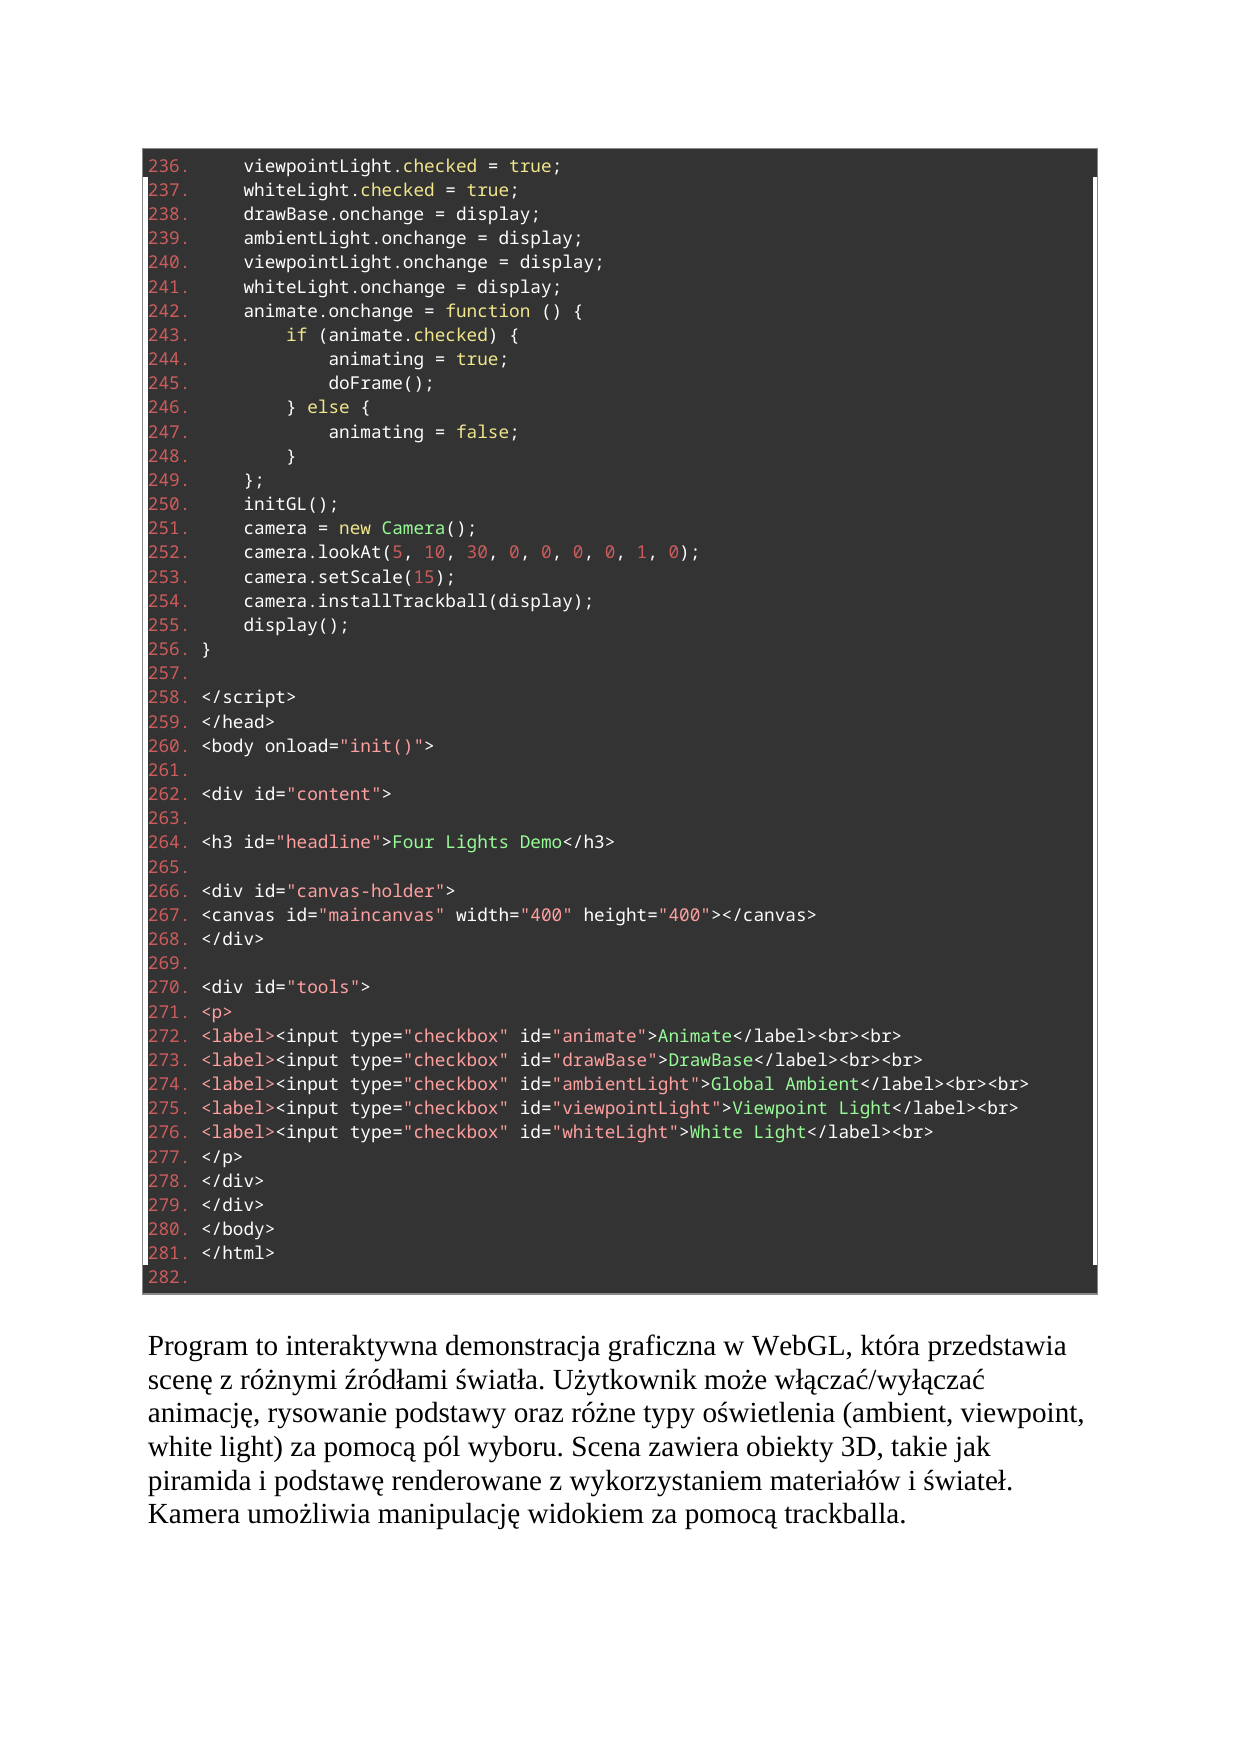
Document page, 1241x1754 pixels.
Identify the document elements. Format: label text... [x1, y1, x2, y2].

text 264. <h3 id="headline">Four Lights Demo</h3> [148, 830, 1093, 854]
text 274. <label><input type="checkbox" id="ambientLight">Global Ambient</label><br><br> [148, 1072, 1093, 1096]
text 272. <label><input type="checkbox" id="animate">Animate</label><br><br> [148, 1023, 1093, 1047]
text 238. drawBase.onchange = display; [148, 202, 1093, 226]
text 279. </div> [148, 1192, 1093, 1217]
text 246. } else { [148, 395, 1093, 419]
text 282. [143, 1259, 1097, 1293]
text 254. camera.installTrackball(display); [148, 588, 1093, 612]
text 265. [148, 854, 1093, 878]
text 280. </body> [148, 1217, 1093, 1241]
text 257. [148, 661, 1093, 685]
text 275. <label><input type="checkbox" id="viewpointLight">Viewpoint Light</label><br> [148, 1096, 1093, 1120]
text 244. animating = true; [148, 347, 1093, 371]
text 237. whiteLight.checked = true; [148, 177, 1093, 202]
text 245. doFrame(); [148, 371, 1093, 395]
text 248. } [148, 443, 1093, 467]
text 261. [148, 757, 1093, 782]
text 252. camera.lookAt(5, 10, 30, 0, 0, 0, 0, 1, 0); [148, 540, 1093, 564]
text 271. <p> [148, 999, 1093, 1023]
text 259. </head> [148, 709, 1093, 733]
text 243. if (animate.checked) { [148, 322, 1093, 347]
text 262. <div id="content"> [148, 782, 1093, 806]
text 258. </script> [148, 685, 1093, 709]
text 236. viewpointLight.checked = true; [143, 149, 1097, 177]
text 250. initGL(); [148, 492, 1093, 516]
text 277. </p> [148, 1144, 1093, 1168]
text 251. camera = new Camera(); [148, 516, 1093, 540]
text 249. }; [148, 467, 1093, 492]
text 267. <canvas id="maincanvas" width="400" height="400"></canvas> [148, 902, 1093, 927]
text 242. animate.onchange = function () { [148, 298, 1093, 322]
text 266. <div id="canvas-holder"> [148, 878, 1093, 902]
text 281. </html> [148, 1241, 1093, 1259]
text 256. } [148, 637, 1093, 661]
text 241. whiteLight.onchange = display; [148, 274, 1093, 298]
text 263. [148, 806, 1093, 830]
text 269. [148, 951, 1093, 975]
text 270. <div id="tools"> [148, 975, 1093, 999]
text 240. viewpointLight.onchange = display; [148, 250, 1093, 274]
text Program to interaktywna demonstracja graficzna w WebGL, która przedstawia scenę z różnymi źródłami światła. Użytkownik może włączać/wyłączać animację, rysowanie podstawy oraz różne typy oświetlenia (ambient, viewpoint, white light) za pomocą pól wyboru. Scena zawiera obiekty 3D, takie jak piramida i podstawę renderowane z wykorzystaniem materiałów i świateł. Kamera umożliwia manipulację widokiem za pomocą trackballa. [148, 1328, 1093, 1530]
text 276. <label><input type="checkbox" id="whiteLight">White Light</label><br> [148, 1120, 1093, 1144]
text 273. <label><input type="checkbox" id="drawBase">DrawBase</label><br><br> [148, 1047, 1093, 1072]
text 278. </div> [148, 1168, 1093, 1192]
text 255. display(); [148, 612, 1093, 637]
text 253. camera.setScale(15); [148, 564, 1093, 588]
text 268. </div> [148, 927, 1093, 951]
text 247. animating = false; [148, 419, 1093, 443]
text 260. <body onload="init()"> [148, 733, 1093, 757]
text 239. ambientLight.onchange = display; [148, 226, 1093, 250]
